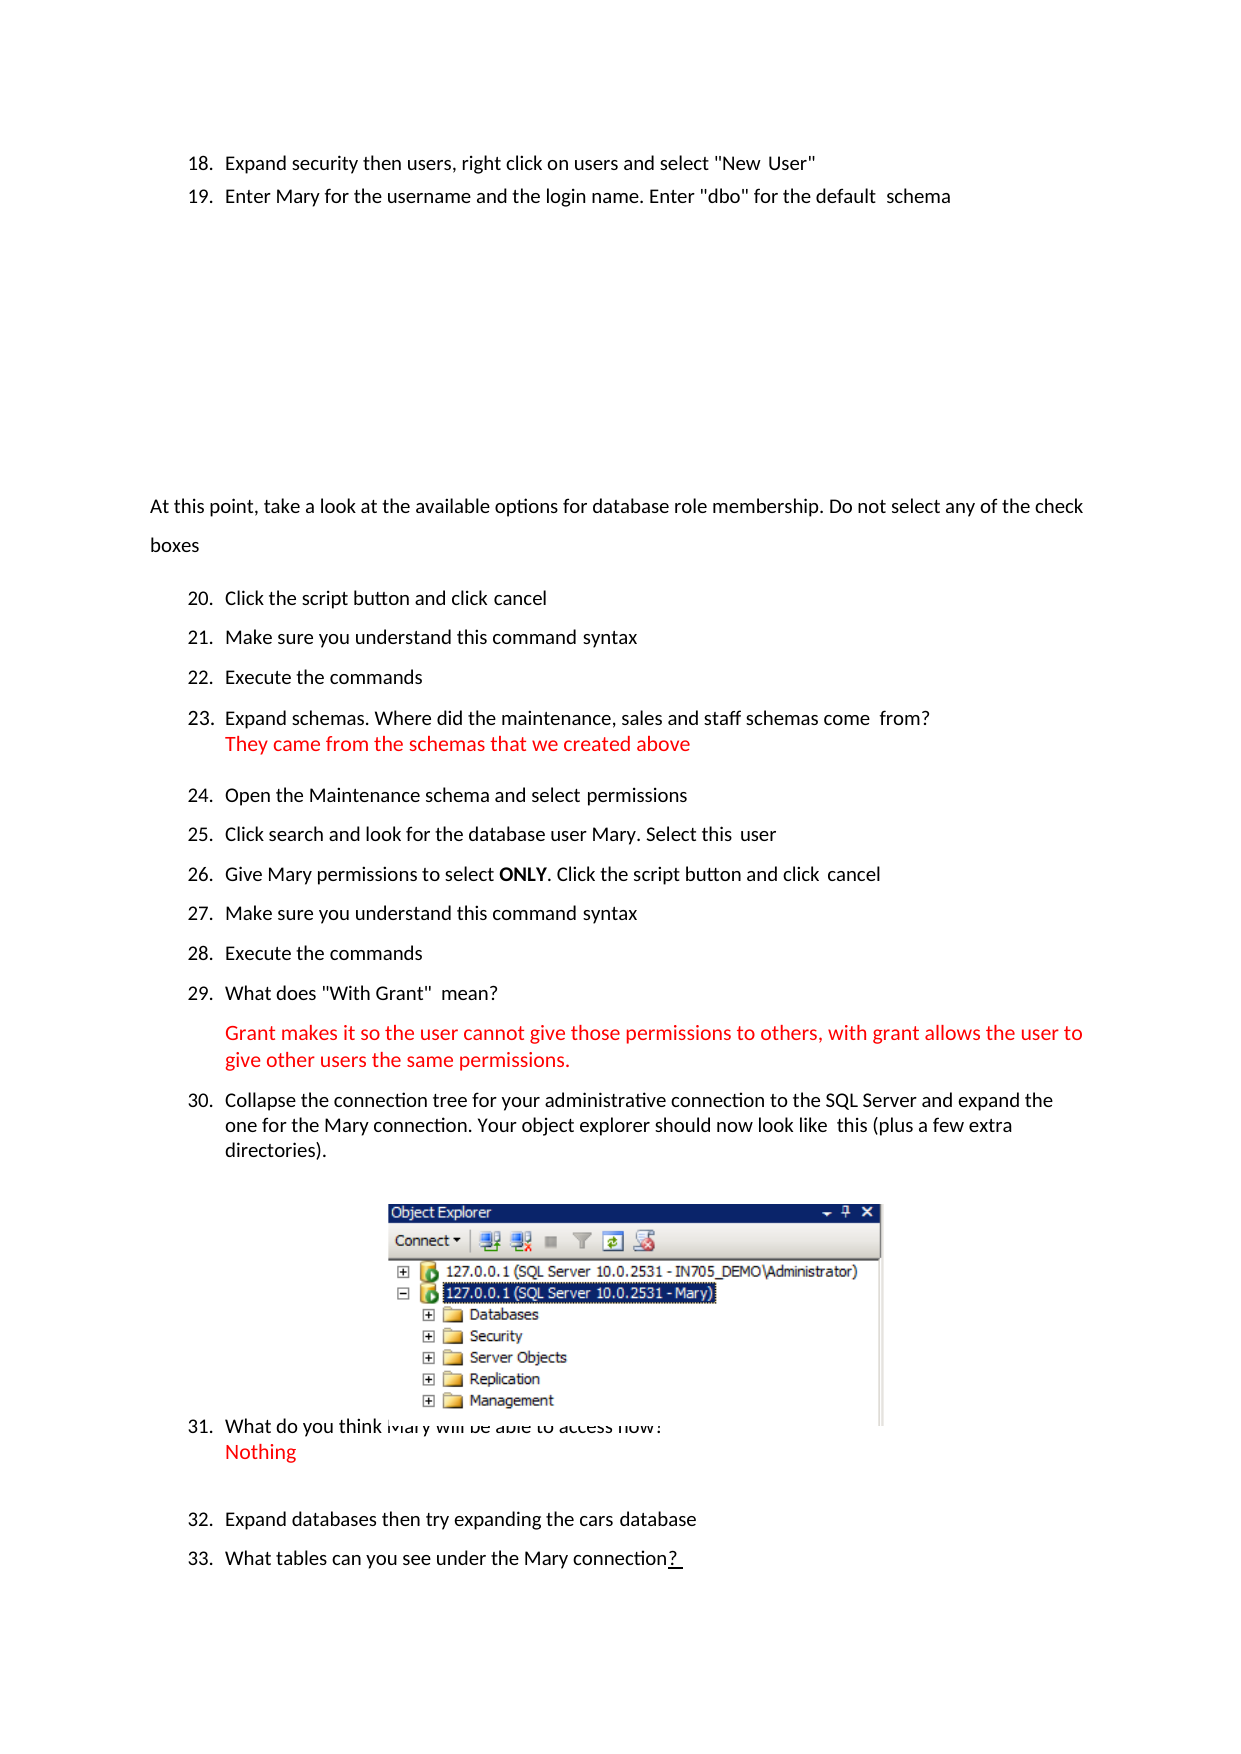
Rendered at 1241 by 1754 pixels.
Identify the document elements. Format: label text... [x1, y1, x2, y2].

list What does "With Grant" mean? [187, 980, 1090, 1005]
list Click the script button and click cancel [187, 585, 1090, 610]
text At this point, take a look at the available options for database role membership. Do not select any of the check boxes [150, 494, 1090, 558]
subtitle Expand security then users, right click on users and select "New User" [187, 150, 1090, 175]
list Execute the commands [187, 940, 1090, 966]
list Collapse the connection tree for your administrative connection to the SQL Server and expand the one for the Mary connection. Your object explorer should now look like this (plus a few extra directories). [187, 1087, 1090, 1163]
list Expand schemas. Where did the maintenance, sales and staff schemas come from? [187, 704, 1090, 730]
list Execute the commands [187, 664, 1090, 689]
subtitle Enter Mary for the username and the login name. Enter "dbo" for the default schema [187, 183, 1090, 209]
list Give Mary permissions to select ONLY. Click the script button and click cancel [187, 861, 1090, 886]
list Make sure you understand this command syntax [187, 901, 1090, 926]
list Expand databases then try expanding the cars database [187, 1506, 1090, 1531]
picture [388, 1204, 884, 1426]
list Make sure you understand this command syntax [187, 624, 1090, 650]
list What do you think Mary will be able to access now? [187, 1413, 1090, 1438]
list Click search and look for the database user Mary. Select this user [187, 821, 1090, 847]
list What tables can you see under the Mary connection? [187, 1546, 1090, 1571]
list Grant makes it so the user cannot give those permissions to others, with grant allows the user to give other users the same permissions. [225, 1019, 1090, 1073]
text Nothing [225, 1438, 1090, 1465]
text They came from the schemas that we created above [225, 730, 1090, 757]
list Open the Maintenance schema and select permissions [187, 782, 1090, 807]
